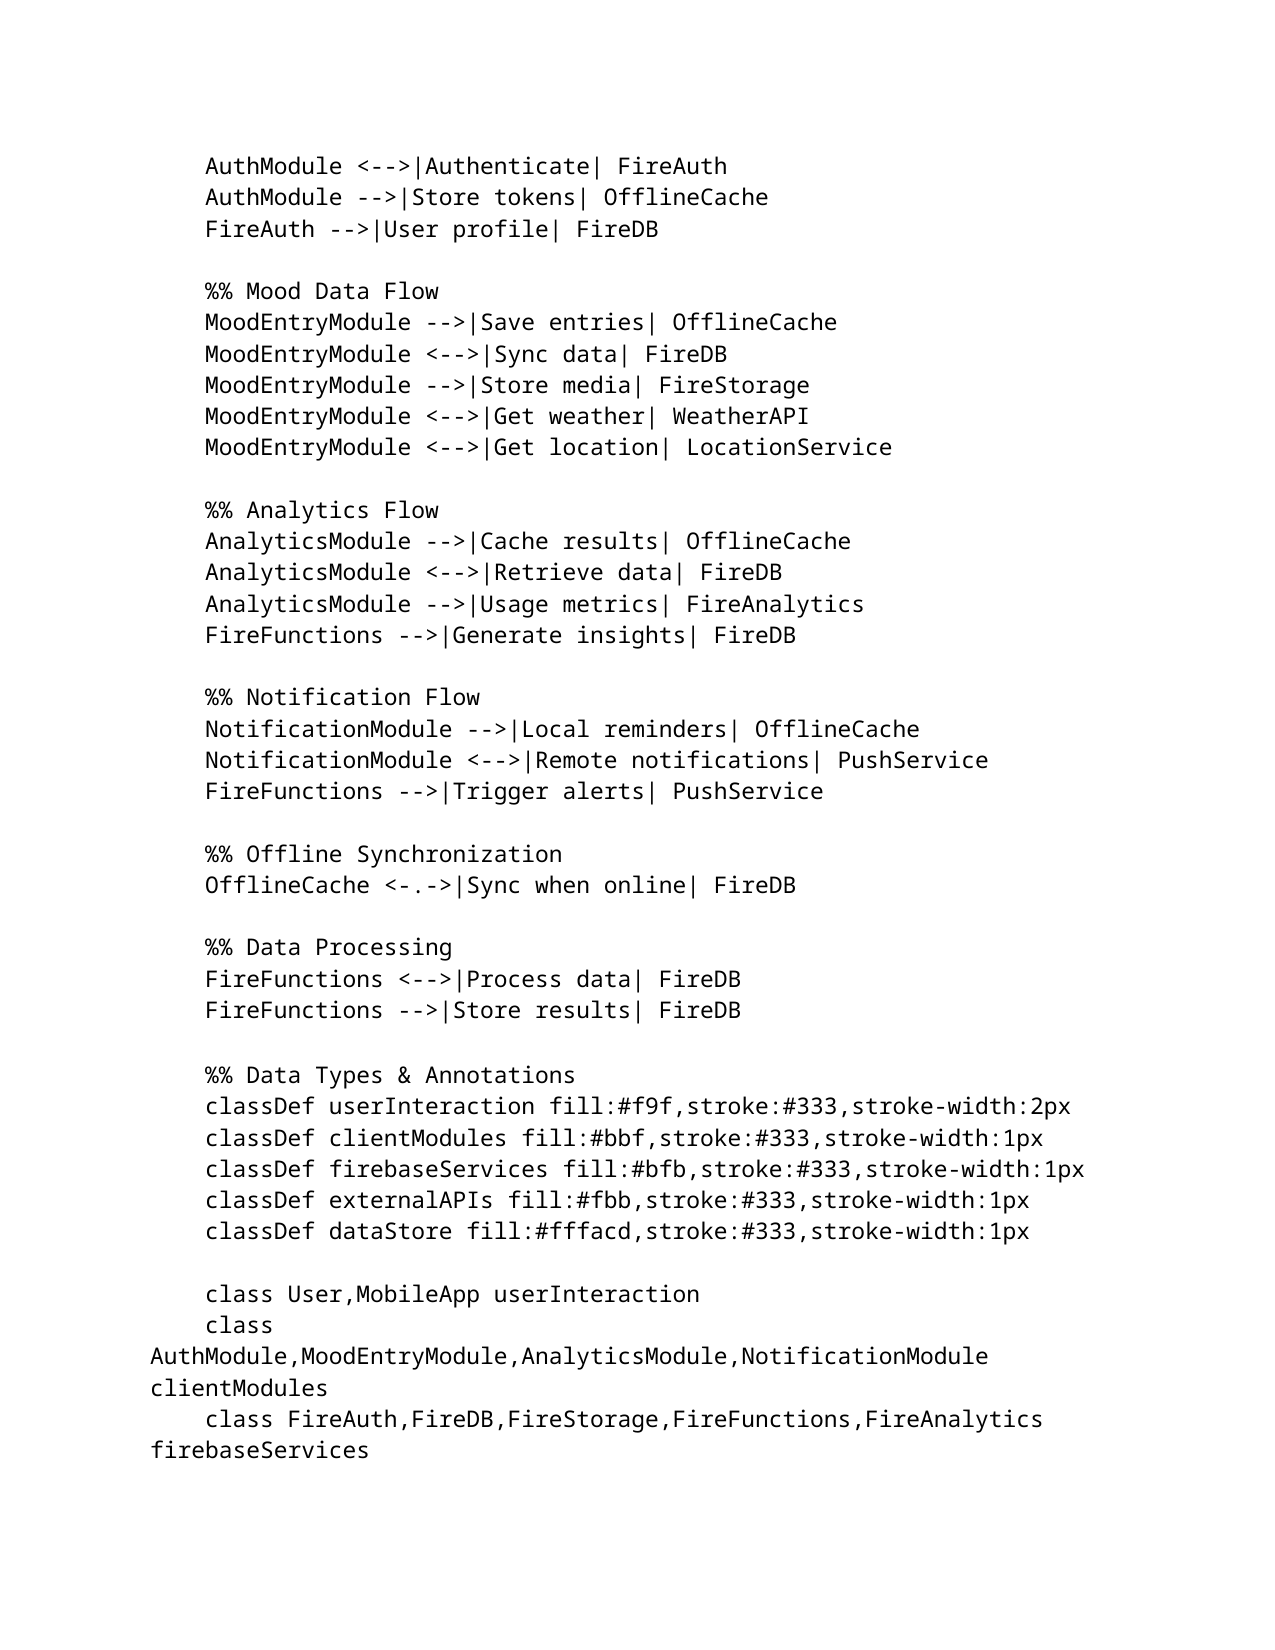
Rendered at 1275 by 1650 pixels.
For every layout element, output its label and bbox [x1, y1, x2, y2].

text [150, 150, 1125, 1465]
